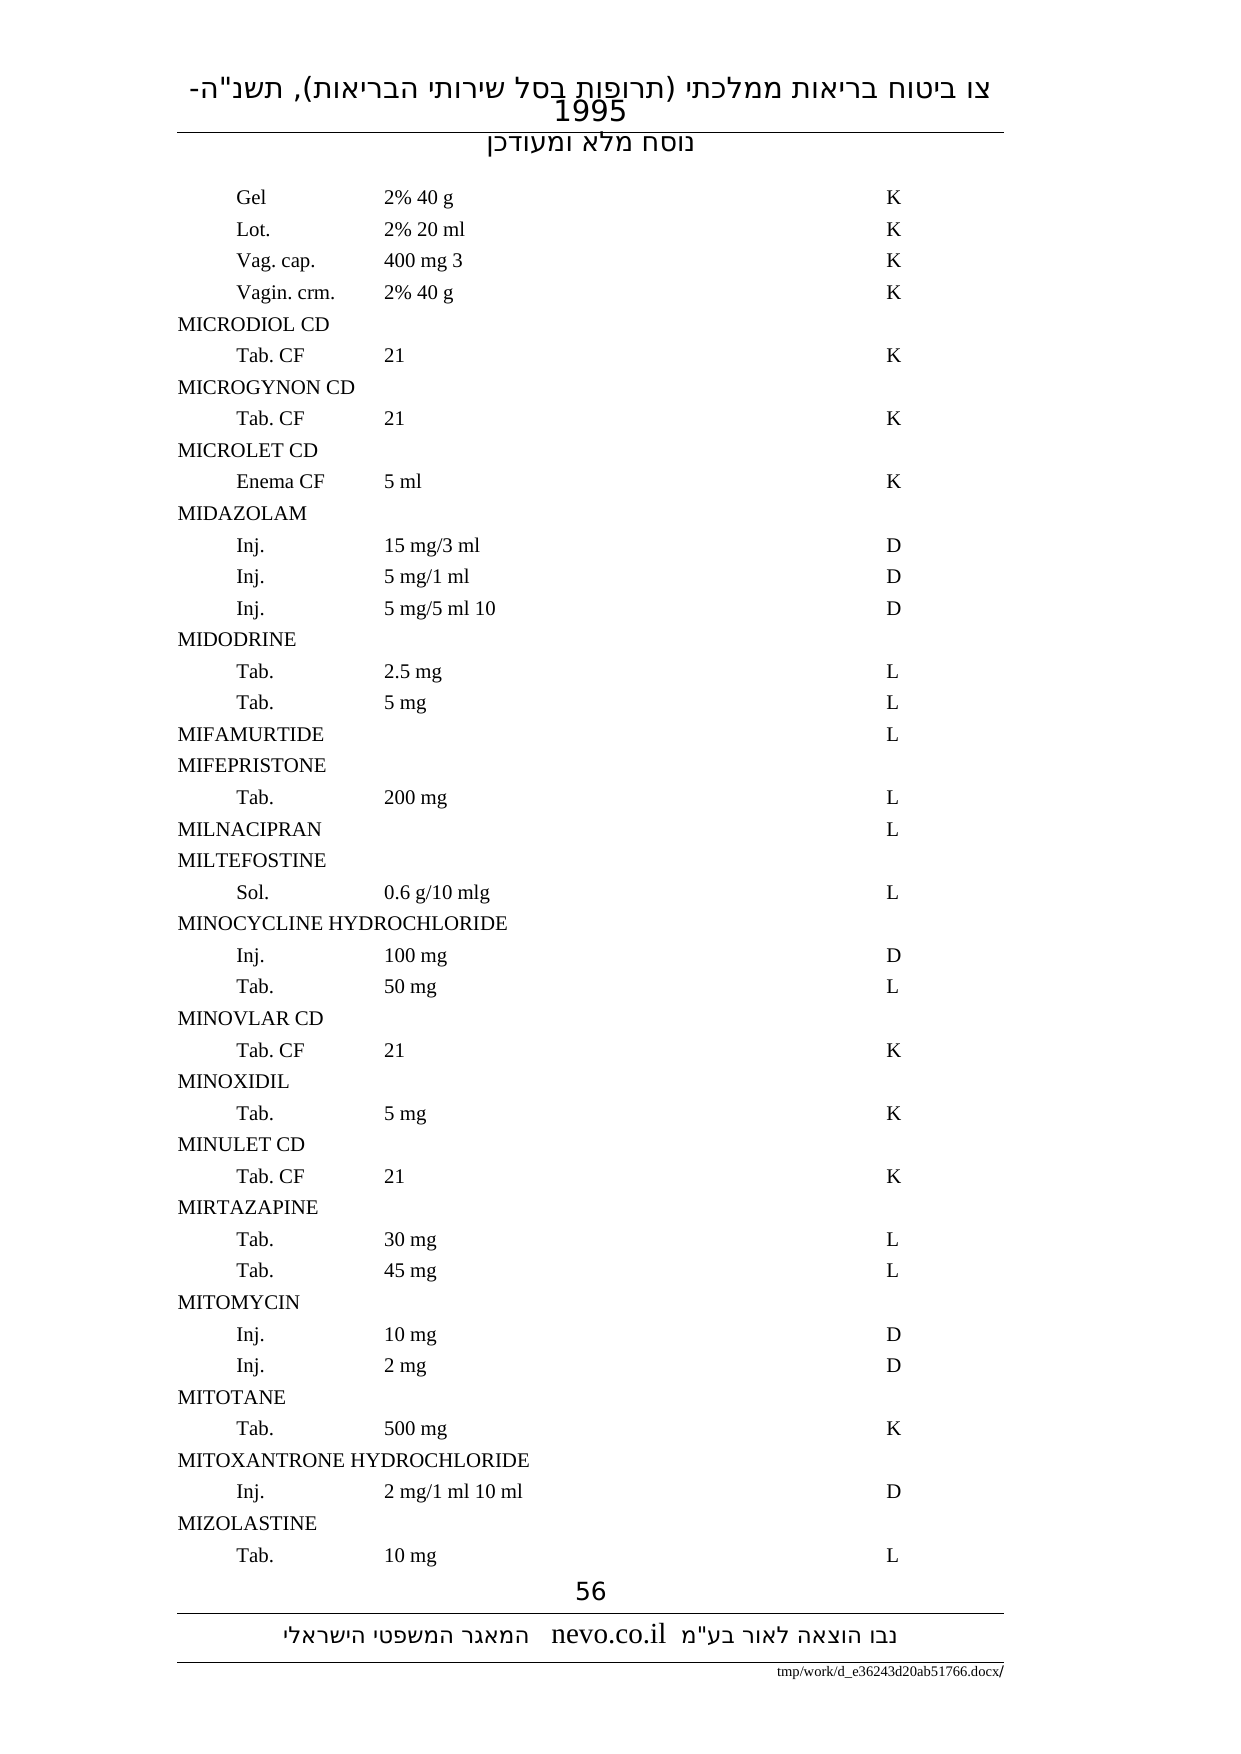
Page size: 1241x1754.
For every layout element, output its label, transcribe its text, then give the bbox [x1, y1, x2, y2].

text MICROLET CD [177, 438, 1004, 462]
text MIDAZOLAM [177, 501, 1004, 525]
text Gel 2% 40 g K [236, 185, 1004, 209]
text Tab. CF 21 K [236, 406, 1004, 430]
text Inj. 15 mg/3 ml D [236, 532, 1004, 557]
text Tab. CF 21 K [236, 343, 1004, 367]
text Enema CF 5 ml K [236, 469, 1004, 493]
text . 2% 20 ml K [236, 217, 1004, 241]
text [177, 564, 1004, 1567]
text MICROGYNON CD [177, 375, 1004, 399]
text Vag. cap. 400 mg 3 K [236, 248, 1004, 272]
text Vagin. crm. 2% 40 g K [236, 280, 1004, 304]
text MICRODIOL CD [177, 312, 1004, 336]
